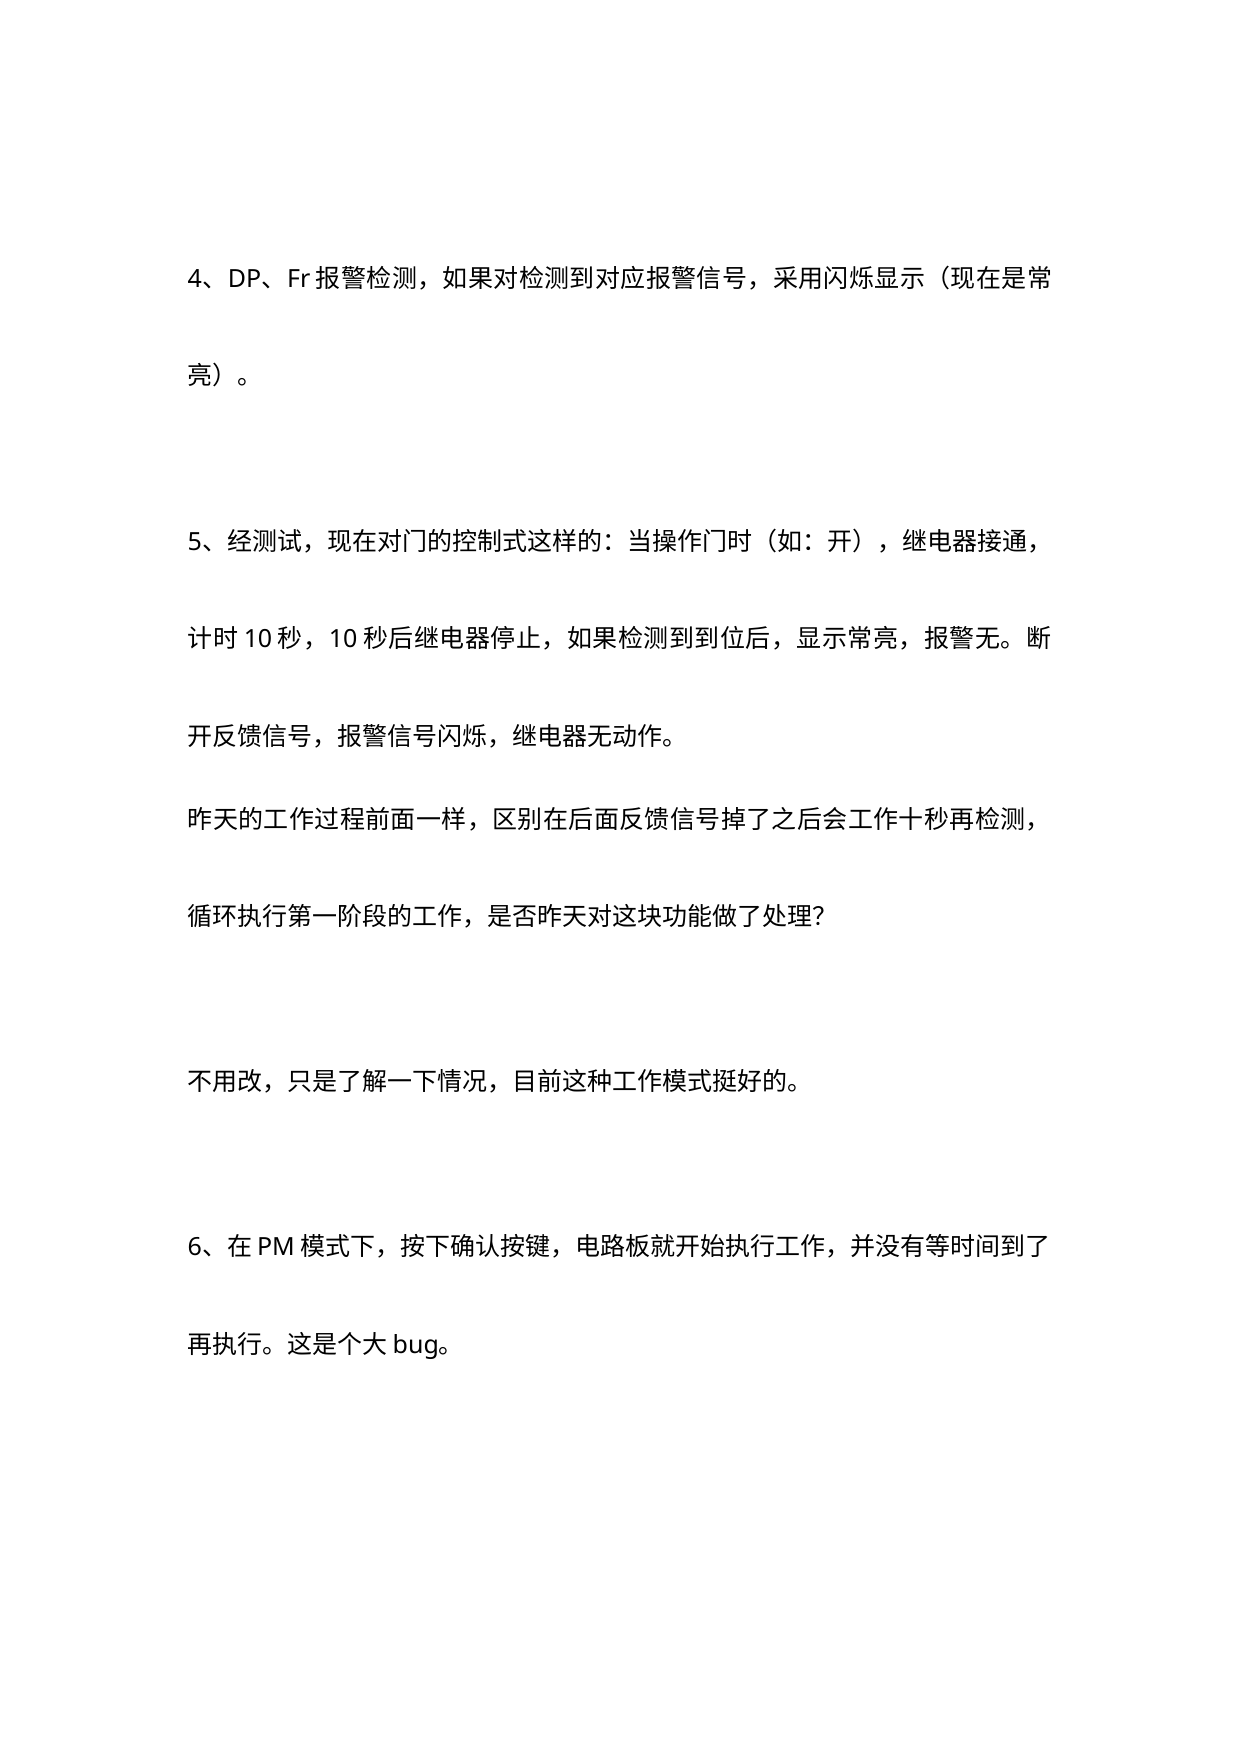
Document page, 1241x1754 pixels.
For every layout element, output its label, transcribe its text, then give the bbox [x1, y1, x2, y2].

text 4、DP、Fr报警检测，如果对检测到对应报警信号，采用闪烁显示（现在是常亮）。 [187, 244, 1053, 406]
text 6、在PM模式下，按下确认按键，电路板就开始执行工作，并没有等时间到了再执行。这是个大bug。 [187, 1212, 1053, 1375]
text 昨天的工作过程前面一样，区别在后面反馈信号掉了之后会工作十秒再检测，循环执行第一阶段的工作，是否昨天对这块功能做了处理？ [187, 785, 1053, 947]
text 5、经测试，现在对门的控制式这样的：当操作门时（如：开），继电器接通，计时10秒，10秒后继电器停止，如果检测到到位后，显示常亮，报警无。断开反馈信号，报警信号闪烁，继电器无动作。 [187, 507, 1053, 767]
text 不用改，只是了解一下情况，目前这种工作模式挺好的。 [187, 1047, 1053, 1112]
